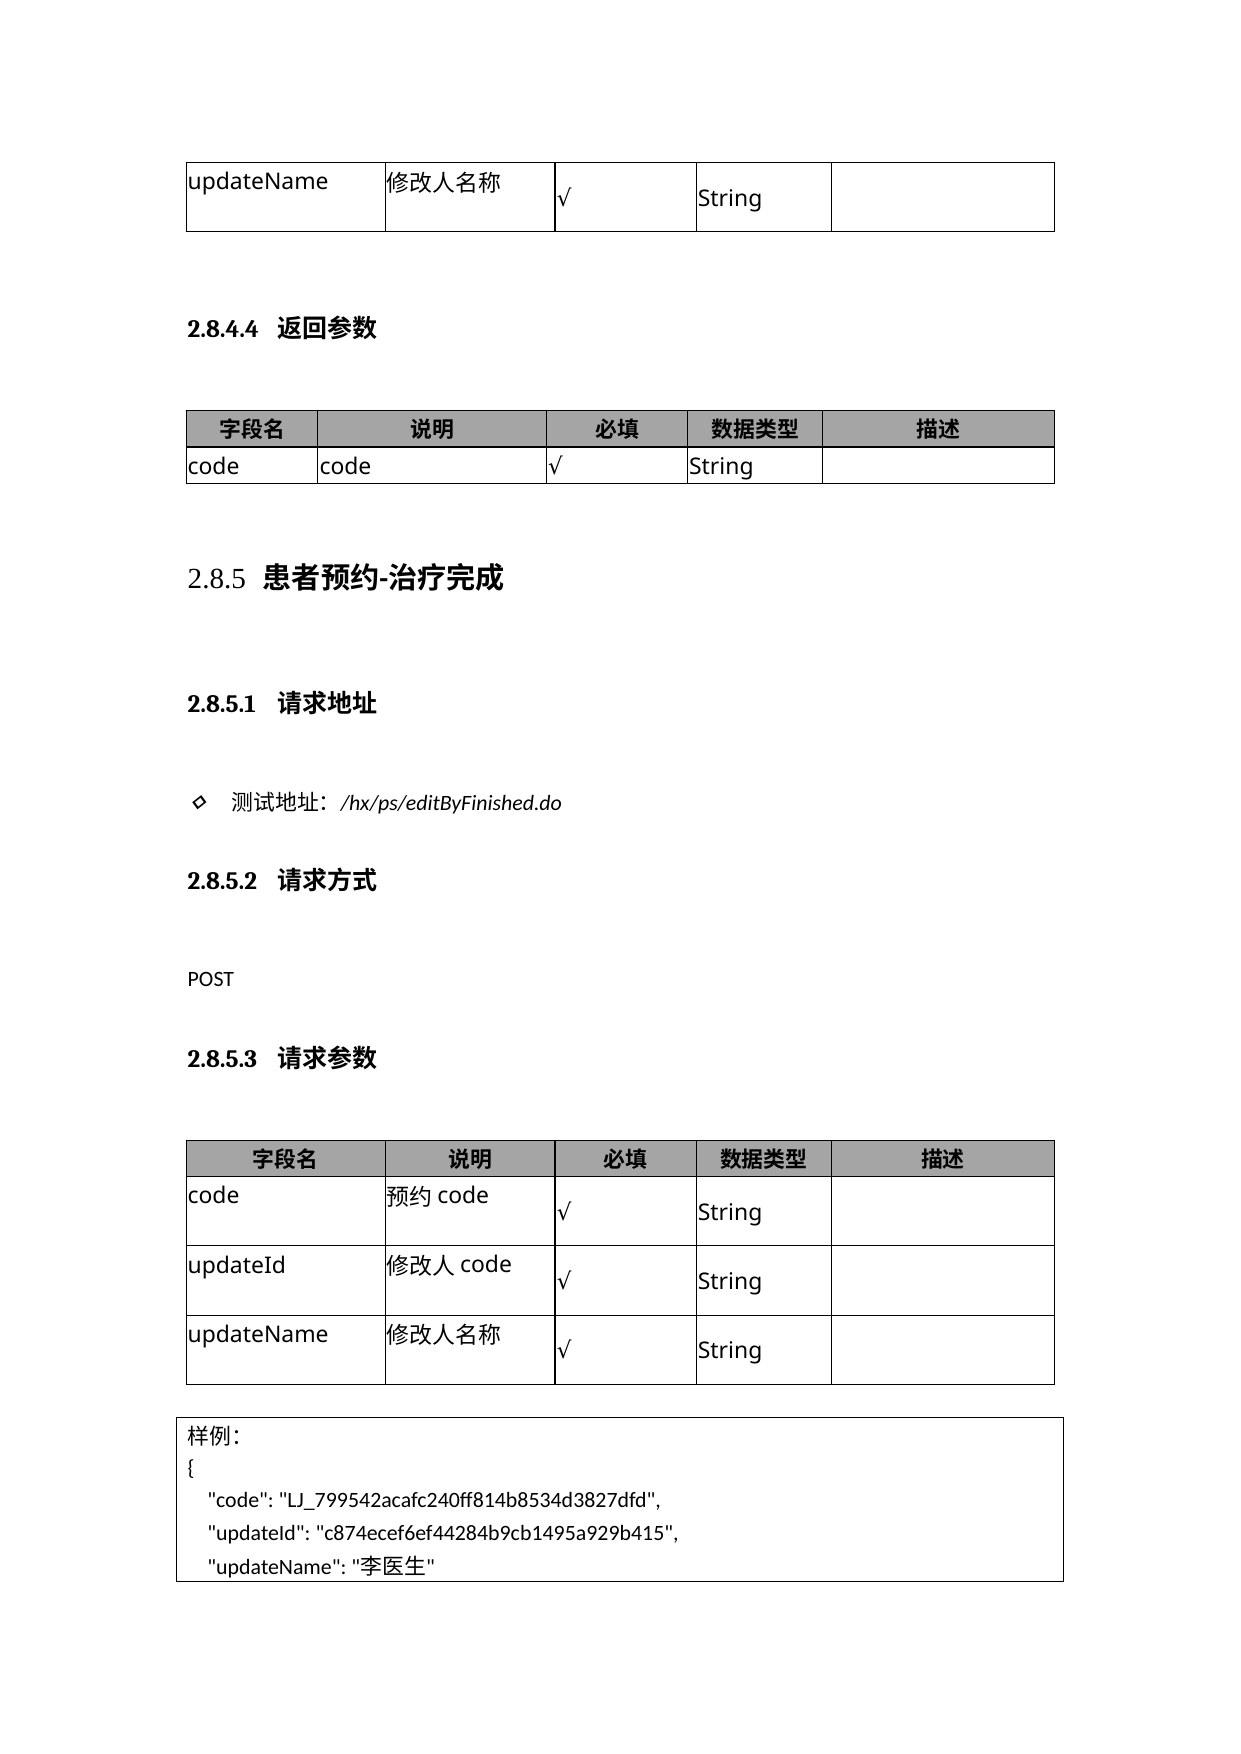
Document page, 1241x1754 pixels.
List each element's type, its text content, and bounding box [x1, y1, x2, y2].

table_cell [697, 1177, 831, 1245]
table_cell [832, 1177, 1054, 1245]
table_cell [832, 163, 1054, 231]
text POST [187, 962, 1053, 994]
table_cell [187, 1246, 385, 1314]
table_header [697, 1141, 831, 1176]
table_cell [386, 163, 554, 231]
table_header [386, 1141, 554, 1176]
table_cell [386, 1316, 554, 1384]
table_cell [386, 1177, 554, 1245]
subtitle 请求参数 [187, 1024, 1053, 1089]
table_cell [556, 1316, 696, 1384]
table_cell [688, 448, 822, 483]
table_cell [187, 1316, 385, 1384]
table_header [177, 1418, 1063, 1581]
subtitle 返回参数 [187, 294, 1053, 359]
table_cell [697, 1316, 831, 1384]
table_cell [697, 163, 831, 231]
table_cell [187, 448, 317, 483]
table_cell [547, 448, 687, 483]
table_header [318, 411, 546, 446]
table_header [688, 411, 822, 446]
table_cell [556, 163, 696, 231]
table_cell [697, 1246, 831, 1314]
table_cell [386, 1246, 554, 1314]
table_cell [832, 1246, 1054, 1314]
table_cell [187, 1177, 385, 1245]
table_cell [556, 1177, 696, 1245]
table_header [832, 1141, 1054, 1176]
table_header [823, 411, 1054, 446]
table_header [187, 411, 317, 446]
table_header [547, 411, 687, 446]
list 测试地址：/hx/ps/editByFinished.do [187, 784, 1053, 817]
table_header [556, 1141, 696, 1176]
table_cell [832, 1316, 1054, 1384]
subtitle 请求地址 [187, 669, 1053, 734]
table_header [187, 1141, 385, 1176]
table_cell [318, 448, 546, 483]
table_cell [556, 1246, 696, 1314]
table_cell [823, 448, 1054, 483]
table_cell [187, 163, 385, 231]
subtitle 患者预约-治疗完成 [187, 544, 1053, 609]
subtitle 请求方式 [187, 846, 1053, 911]
